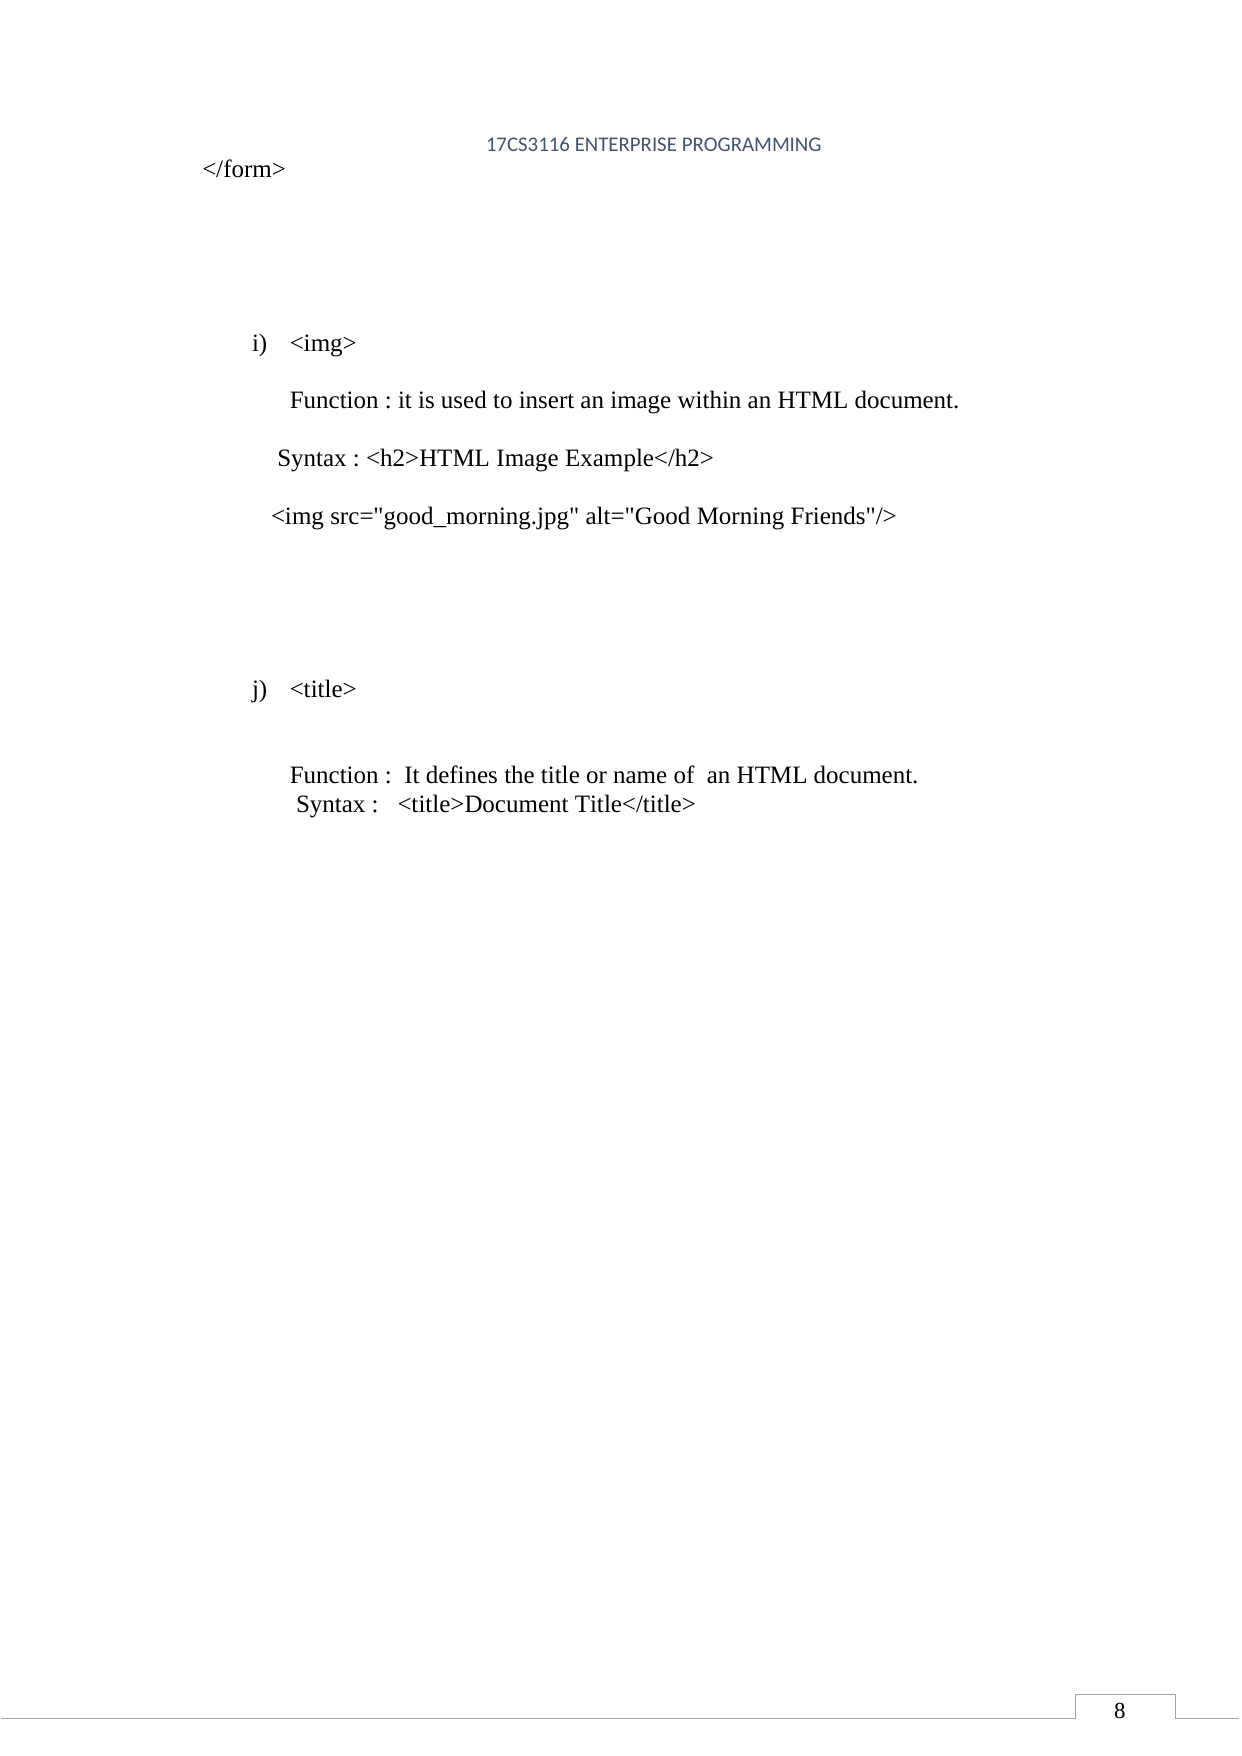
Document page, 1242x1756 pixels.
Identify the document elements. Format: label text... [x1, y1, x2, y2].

text </form> [202, 154, 1181, 183]
text Function : It defines the title or name of an HTML document. [289, 761, 1181, 789]
list <img> [252, 328, 1181, 356]
text Function : it is used to insert an image within an HTML document. [289, 385, 1181, 414]
text Syntax : <h2>HTML Image Example</h2> [202, 443, 1181, 472]
text <img src="good_morning.jpg" alt="Good Morning Friends"/> [202, 501, 1181, 530]
text Syntax : <title>Document Title</title> [127, 789, 1181, 818]
list <title> [252, 674, 1181, 703]
